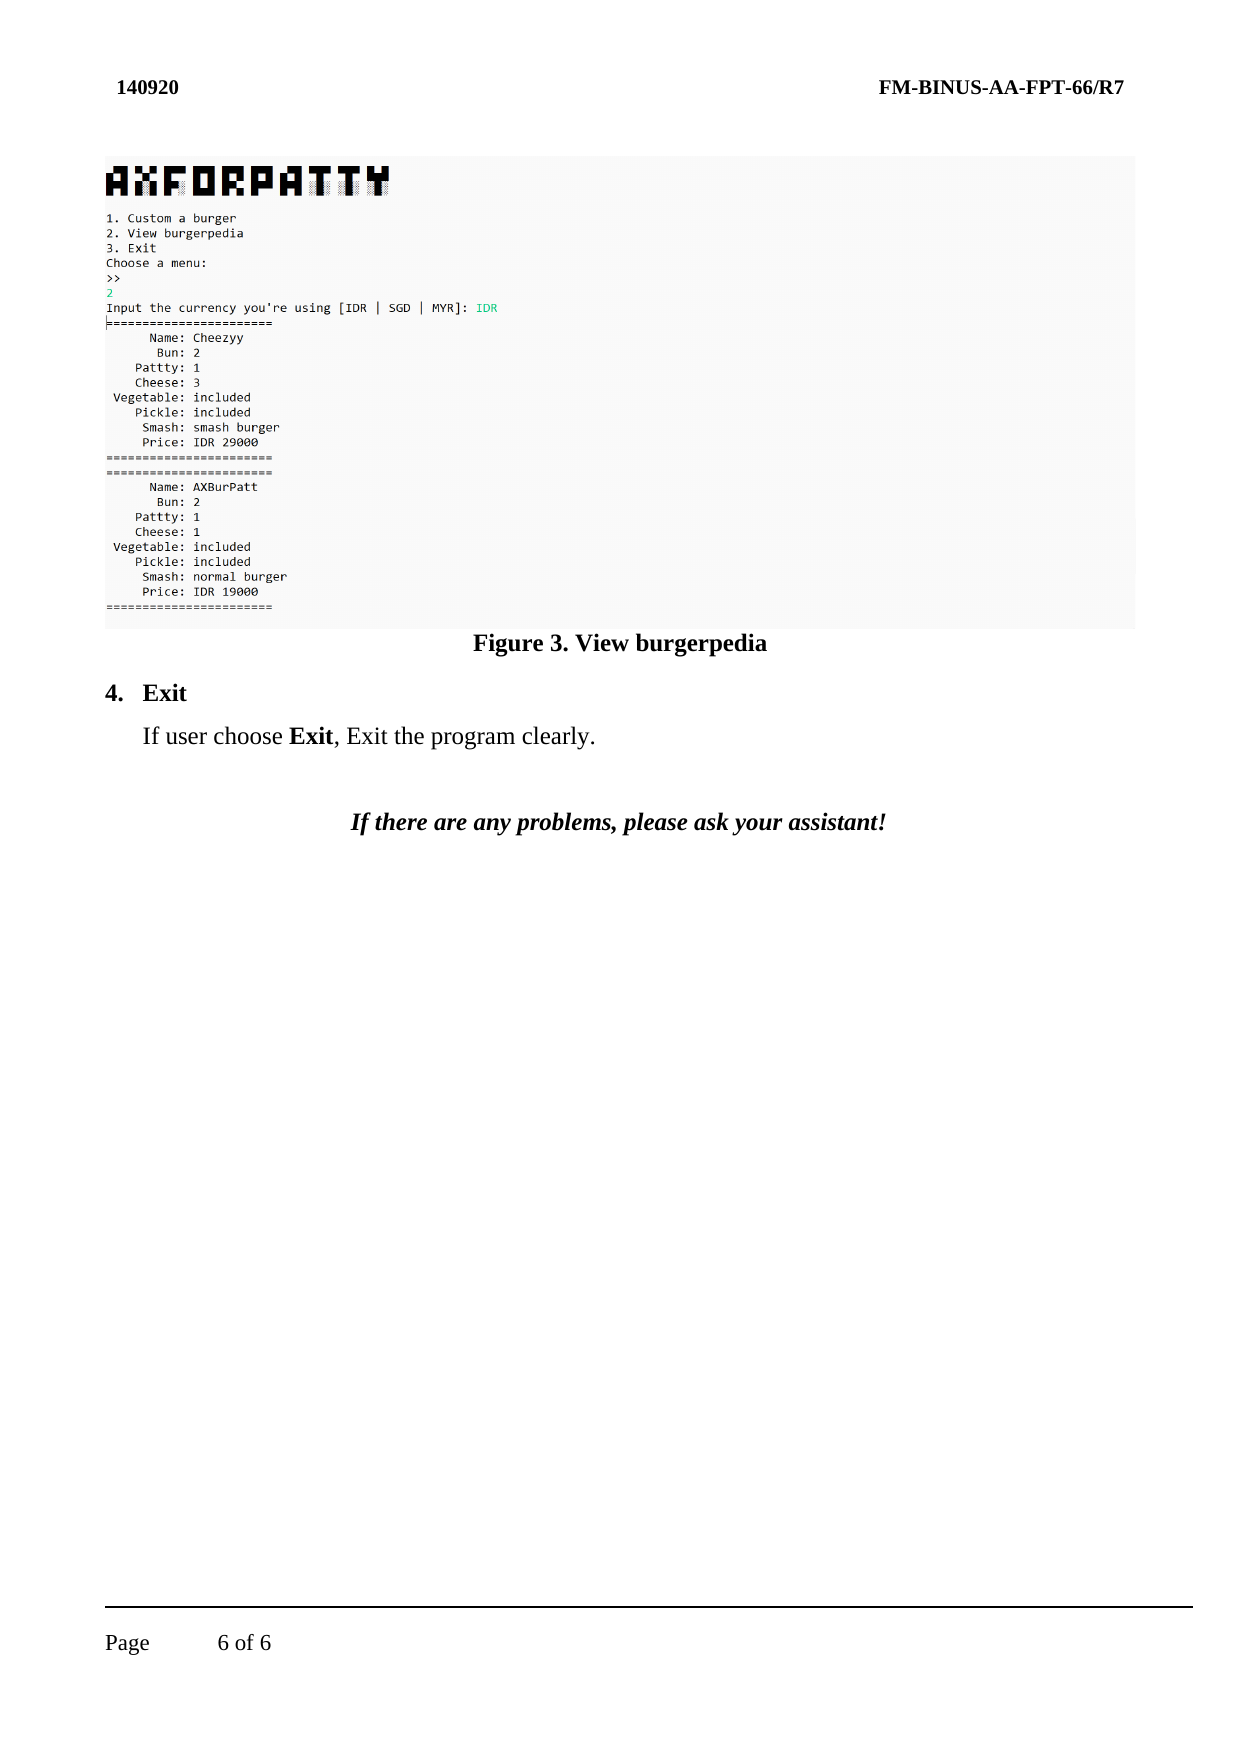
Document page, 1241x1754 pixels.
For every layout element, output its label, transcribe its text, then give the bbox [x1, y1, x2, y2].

text If there are any problems, please ask your assistant! [105, 807, 1135, 836]
list Exit [105, 678, 1135, 707]
text Figure 3. View burgerpedia [105, 629, 1135, 657]
picture [105, 156, 1136, 629]
list If user choose Exit, Exit the program clearly. [142, 721, 1135, 750]
